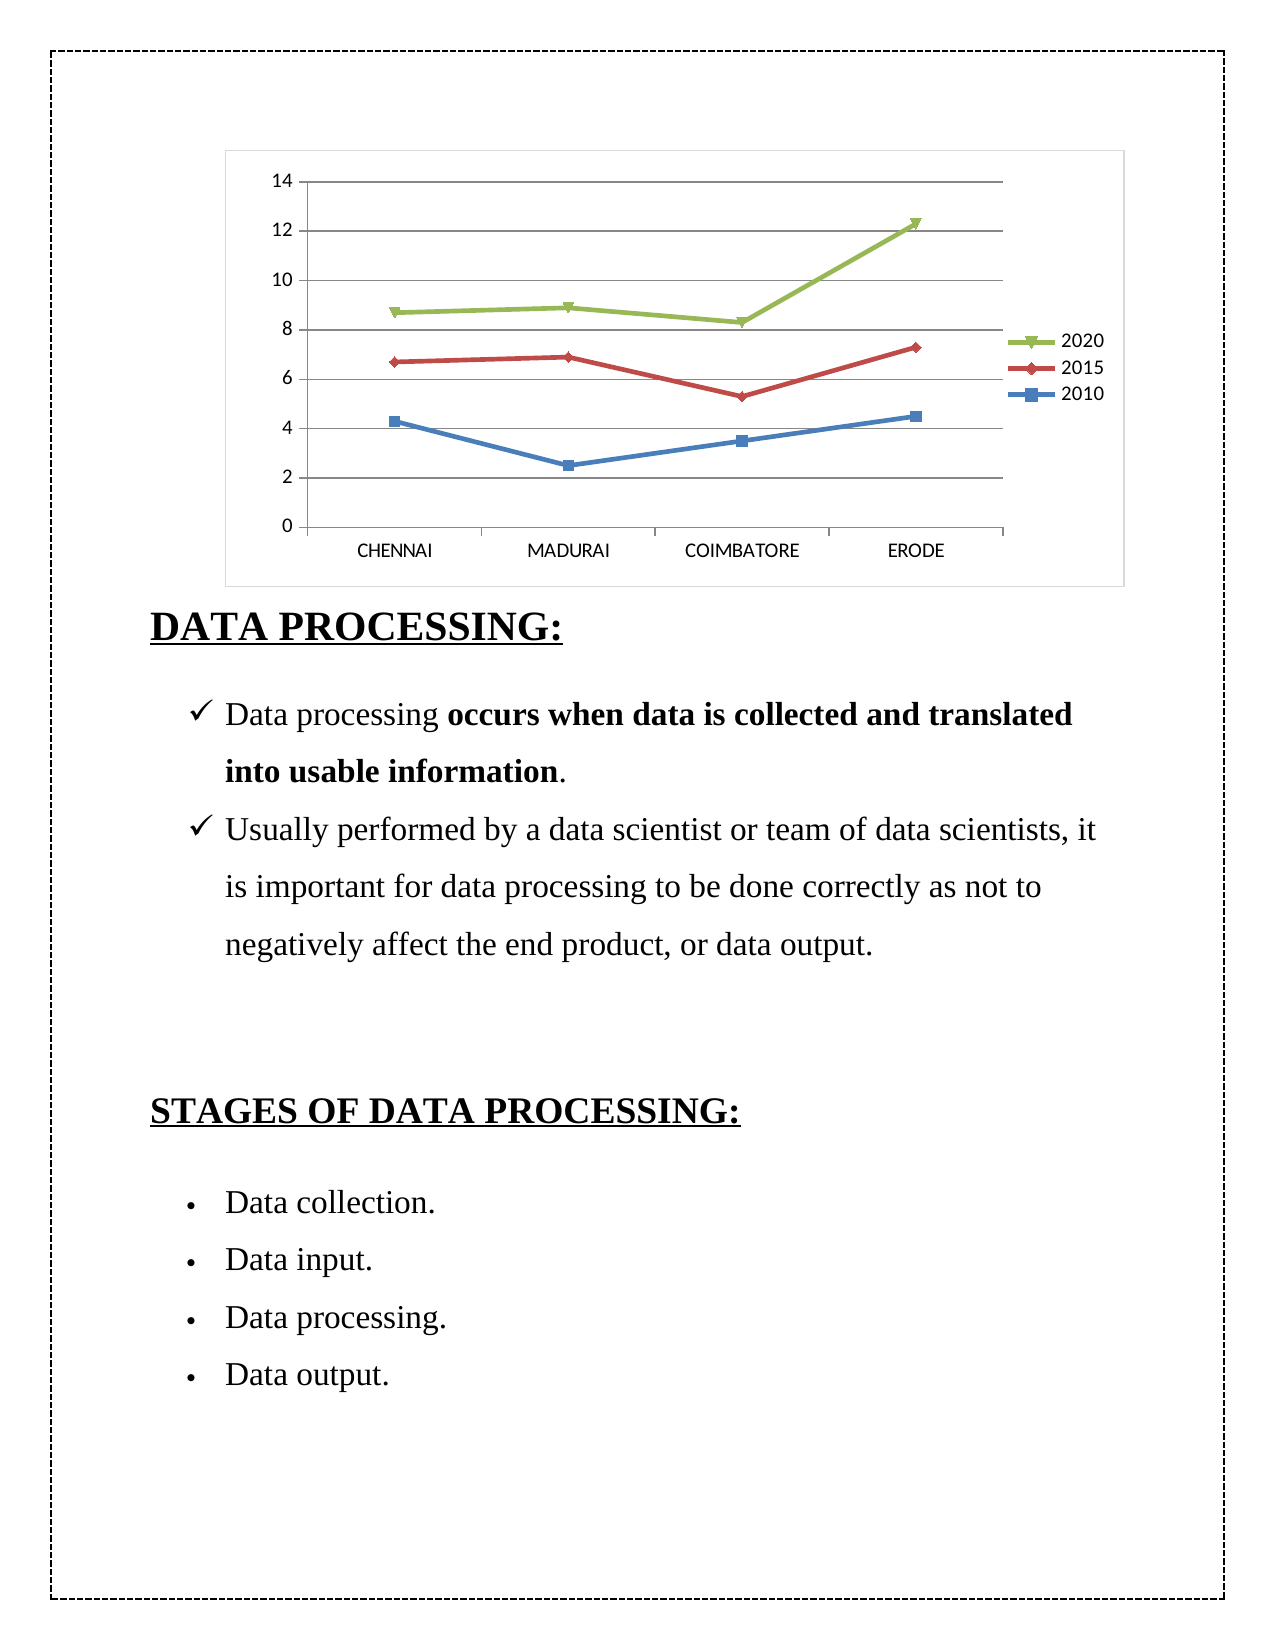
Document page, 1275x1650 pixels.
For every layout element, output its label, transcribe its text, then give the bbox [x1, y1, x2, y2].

list Data processing occurs when data is collected and translated into usable information. [187, 694, 1125, 790]
list Data processing. [187, 1297, 1125, 1335]
list Data output. [187, 1354, 1125, 1393]
list Data input. [187, 1239, 1125, 1278]
list Data collection. [187, 1182, 1125, 1220]
text DATA PROCESSING: [150, 601, 1125, 649]
text STAGES OF DATA PROCESSING: [150, 1088, 1125, 1131]
list Usually performed by a data scientist or team of data scientists, it is important for data processing to be done correctly as not to negatively affect the end product, or data output. [187, 809, 1125, 962]
